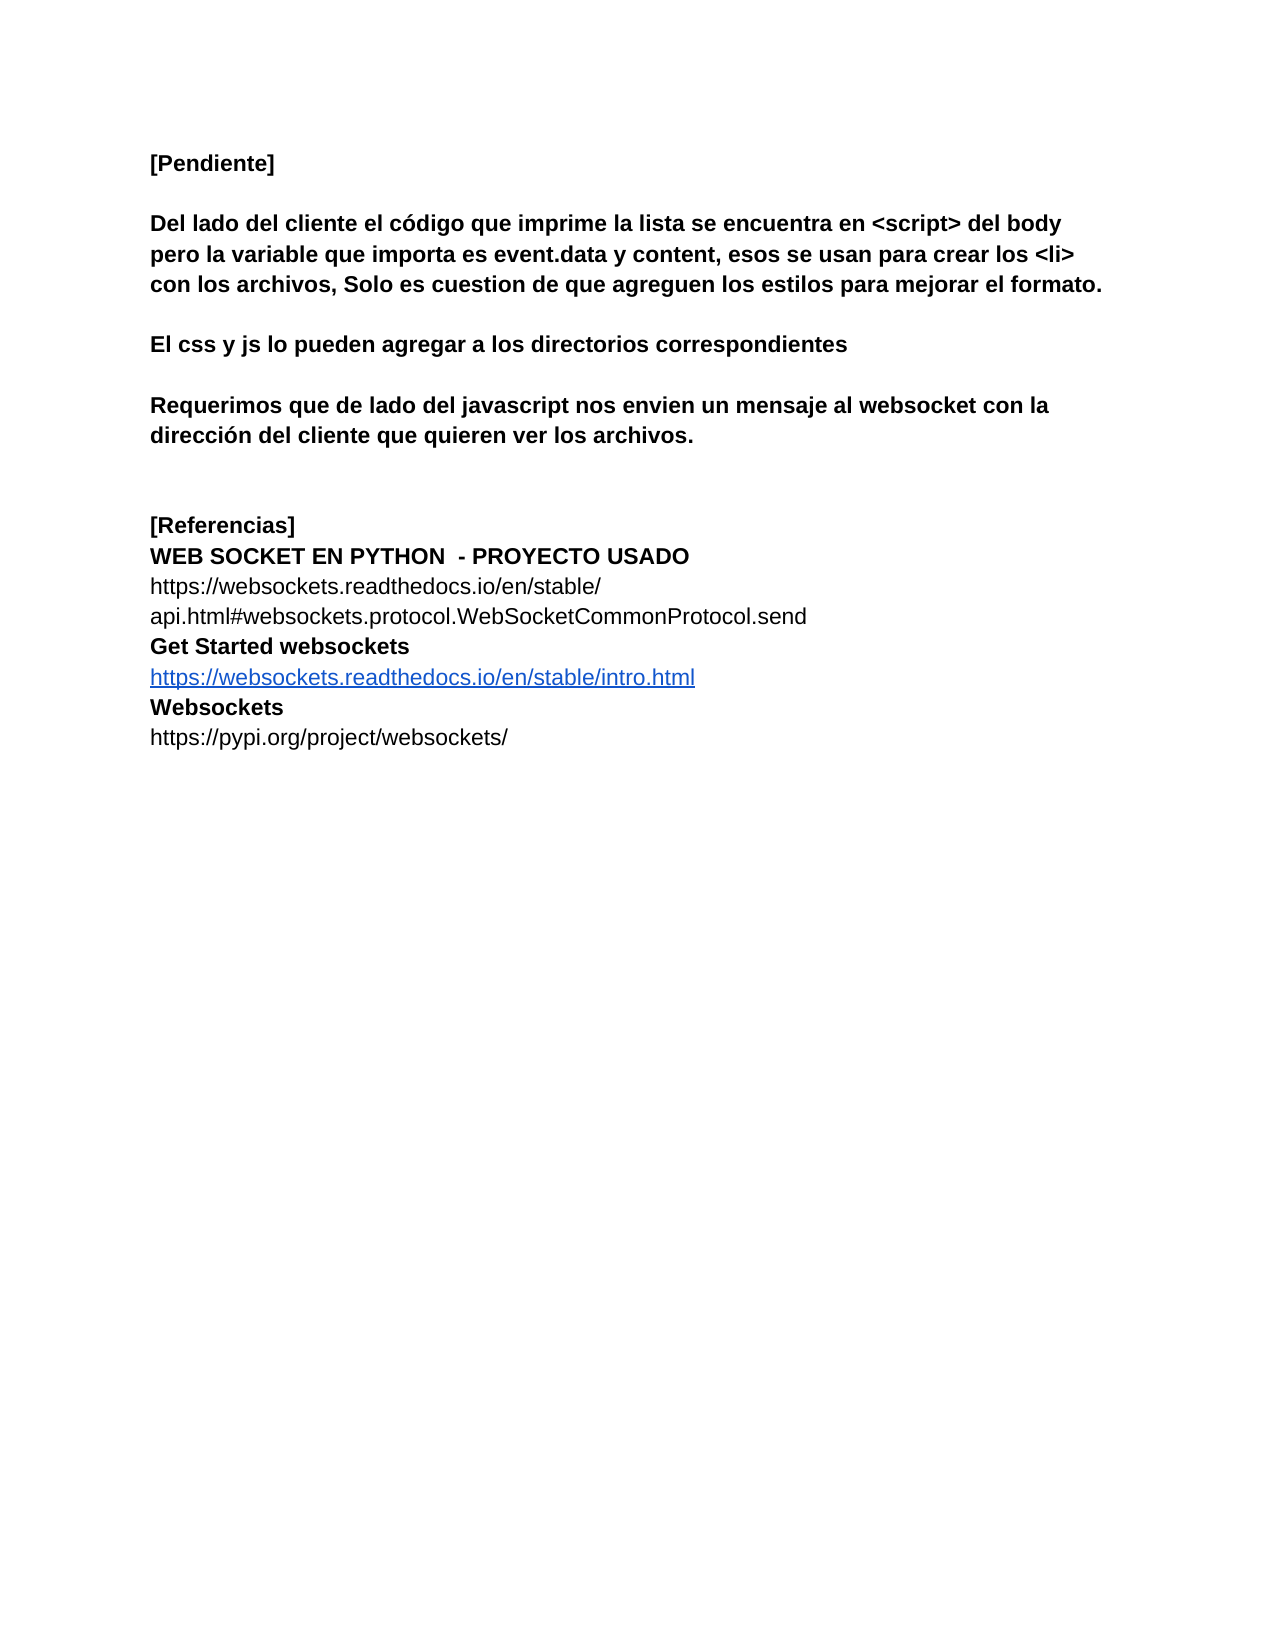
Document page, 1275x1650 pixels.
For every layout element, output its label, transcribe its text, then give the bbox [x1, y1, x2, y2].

text Get Started websockets [150, 633, 1125, 660]
text https://pypi.org/project/websockets/ [150, 724, 1125, 750]
text https://websockets.readthedocs.io/en/stable/intro.html [150, 663, 1125, 690]
text https://websockets.readthedocs.io/en/stable/api.html#websockets.protocol.WebSocketCommonProtocol.send [150, 573, 1125, 629]
text [Referencias] [150, 512, 1125, 539]
text WEB SOCKET EN PYTHON - PROYECTO USADO [150, 543, 1125, 569]
text Websockets [150, 694, 1125, 720]
text Requerimos que de lado del javascript nos envien un mensaje al websocket con la dirección del cliente que quieren ver los archivos. [150, 392, 1125, 448]
text Del lado del cliente el código que imprime la lista se encuentra en <script> del body [150, 210, 1125, 237]
text con los archivos, Solo es cuestion de que agreguen los estilos para mejorar el formato. [150, 271, 1125, 297]
text pero la variable que importa es event.data y content, esos se usan para crear los <li> [150, 241, 1125, 267]
text [Pendiente] [150, 150, 1125, 176]
text El css y js lo pueden agregar a los directorios correspondientes [150, 331, 1125, 358]
